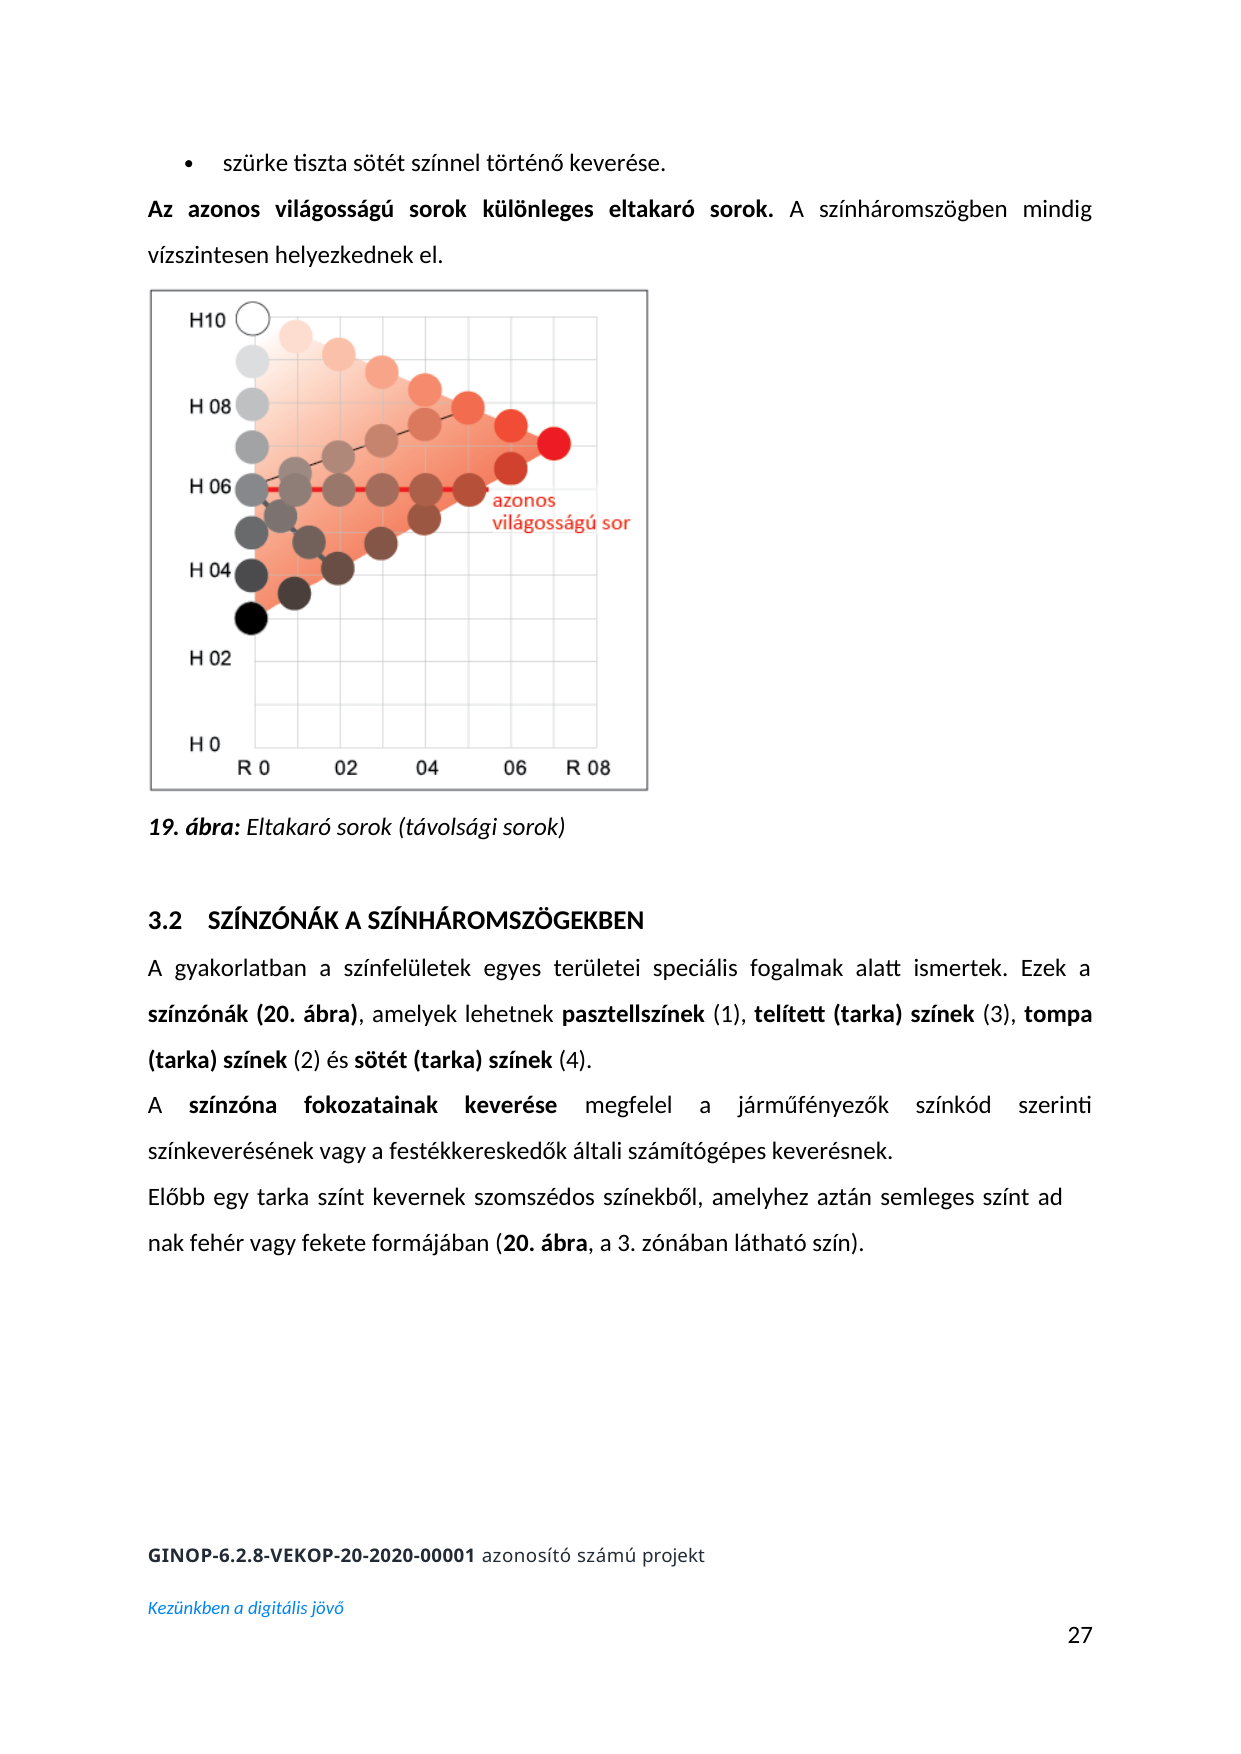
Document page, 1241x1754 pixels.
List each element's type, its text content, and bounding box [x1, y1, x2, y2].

text Előbb egy tarka színt kevernek szomszédos színekből, amelyhez aztán semleges színt ad nak fehér vagy fekete formájában (20. ábra, a 3. zónában látható szín). [148, 1181, 1093, 1257]
text Az azonos világosságú sorok különleges eltakaró sorok. A színháromszögben mindig vízszintesen helyezkednek el. [148, 193, 1093, 269]
text A gyakorlatban a színfelületek egyes területei speciális fogalmak alatt ismertek. Ezek a színzónák (20. ábra), amelyek lehetnek pasztellszínek (1), telített (tarka) színek (3), tompa (tarka) színek (2) és sötét (tarka) színek (4). [148, 952, 1093, 1074]
subtitle Színzónák a színháromszögekben [148, 903, 1093, 936]
list szürke tiszta sötét színnel történő keverése. [185, 148, 1093, 178]
picture [147, 284, 654, 795]
text A színzóna fokozatainak keverése megfelel a járműfényezők színkód szerinti színkeverésének vagy a festékkereskedők általi számítógépes keverésnek. [148, 1089, 1093, 1166]
text 19. ábra: Eltakaró sorok (távolsági sorok) [148, 811, 1093, 842]
